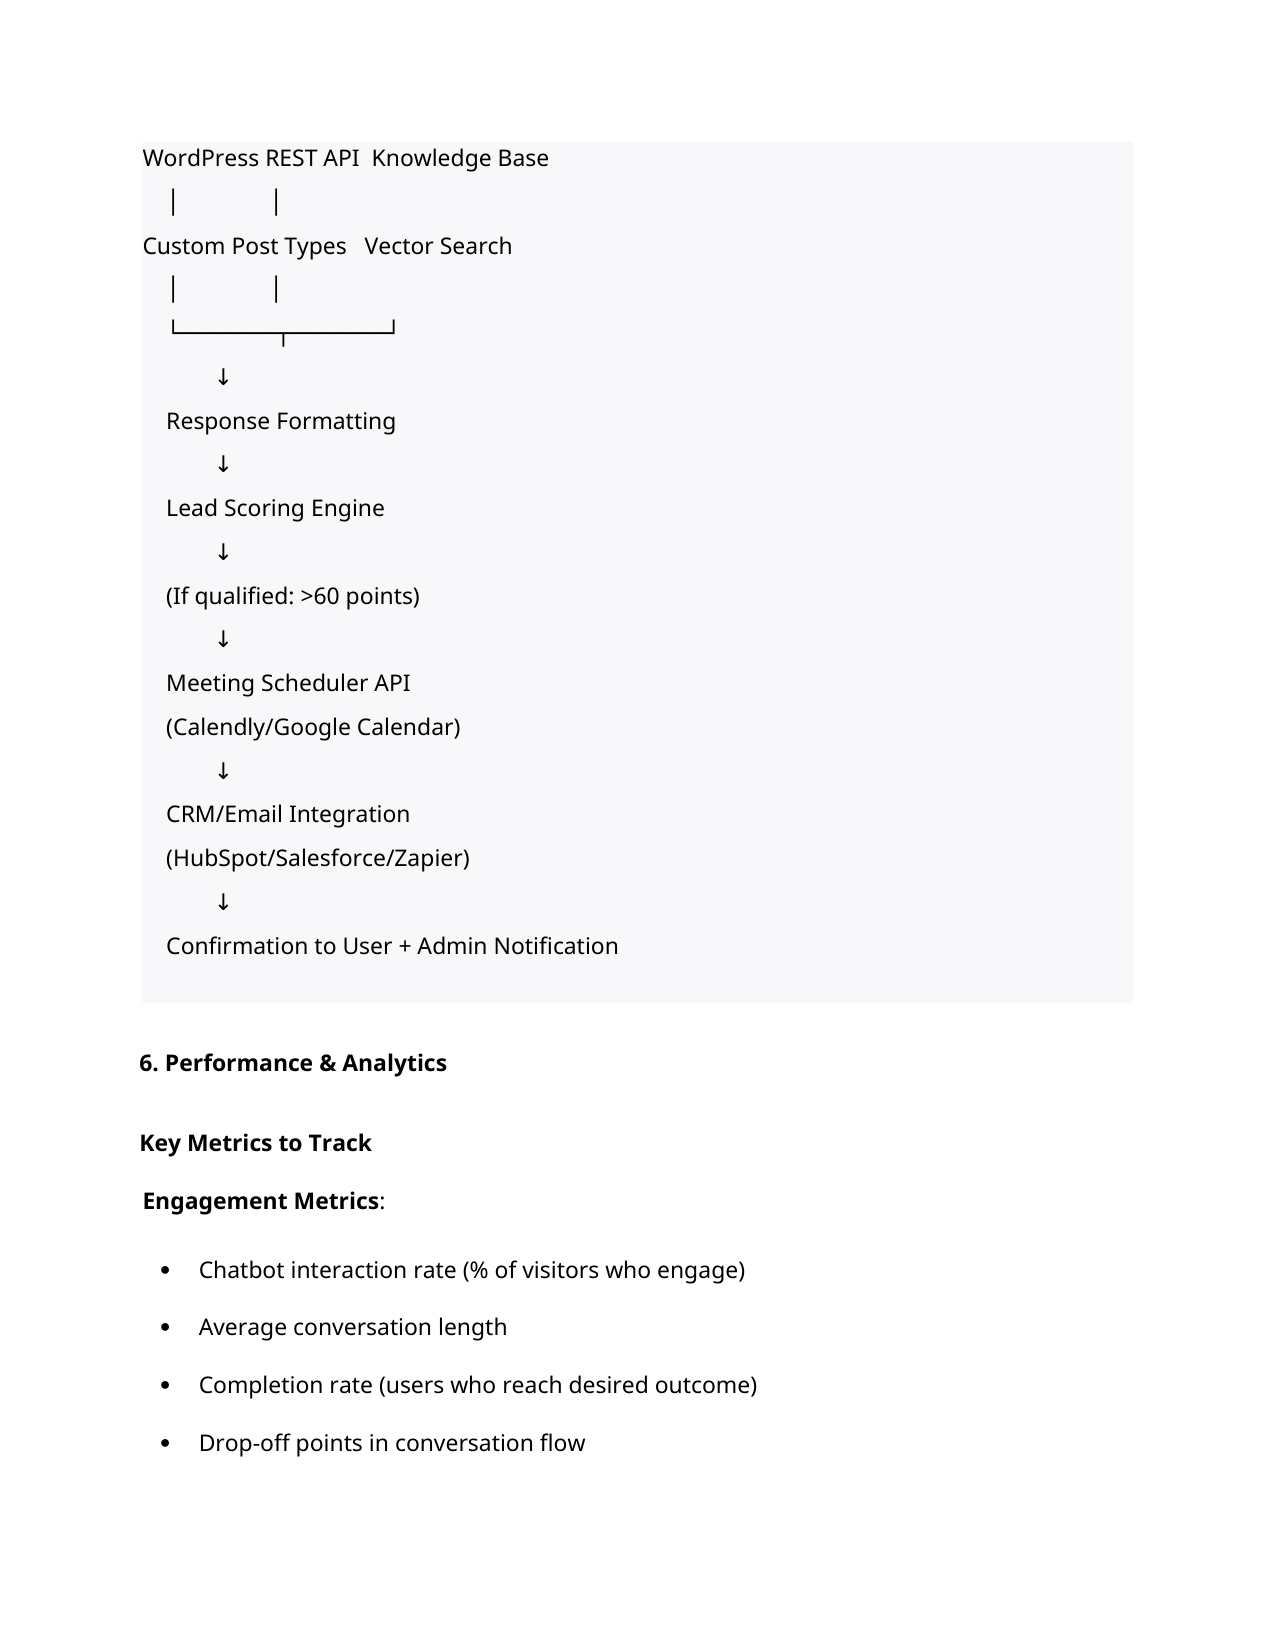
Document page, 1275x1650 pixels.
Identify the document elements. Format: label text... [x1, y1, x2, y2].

text Key Metrics to Track [139, 1127, 1133, 1158]
text Engagement Metrics: [142, 1185, 1133, 1216]
list Average conversation length [161, 1311, 1133, 1343]
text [142, 142, 1133, 1003]
list Drop-off points in conversation flow [161, 1427, 1133, 1458]
list Chatbot interaction rate (% of visitors who engage) [161, 1253, 1133, 1285]
text 6. Performance & Analytics [139, 1047, 1133, 1078]
list Completion rate (users who reach desired outcome) [161, 1369, 1133, 1400]
